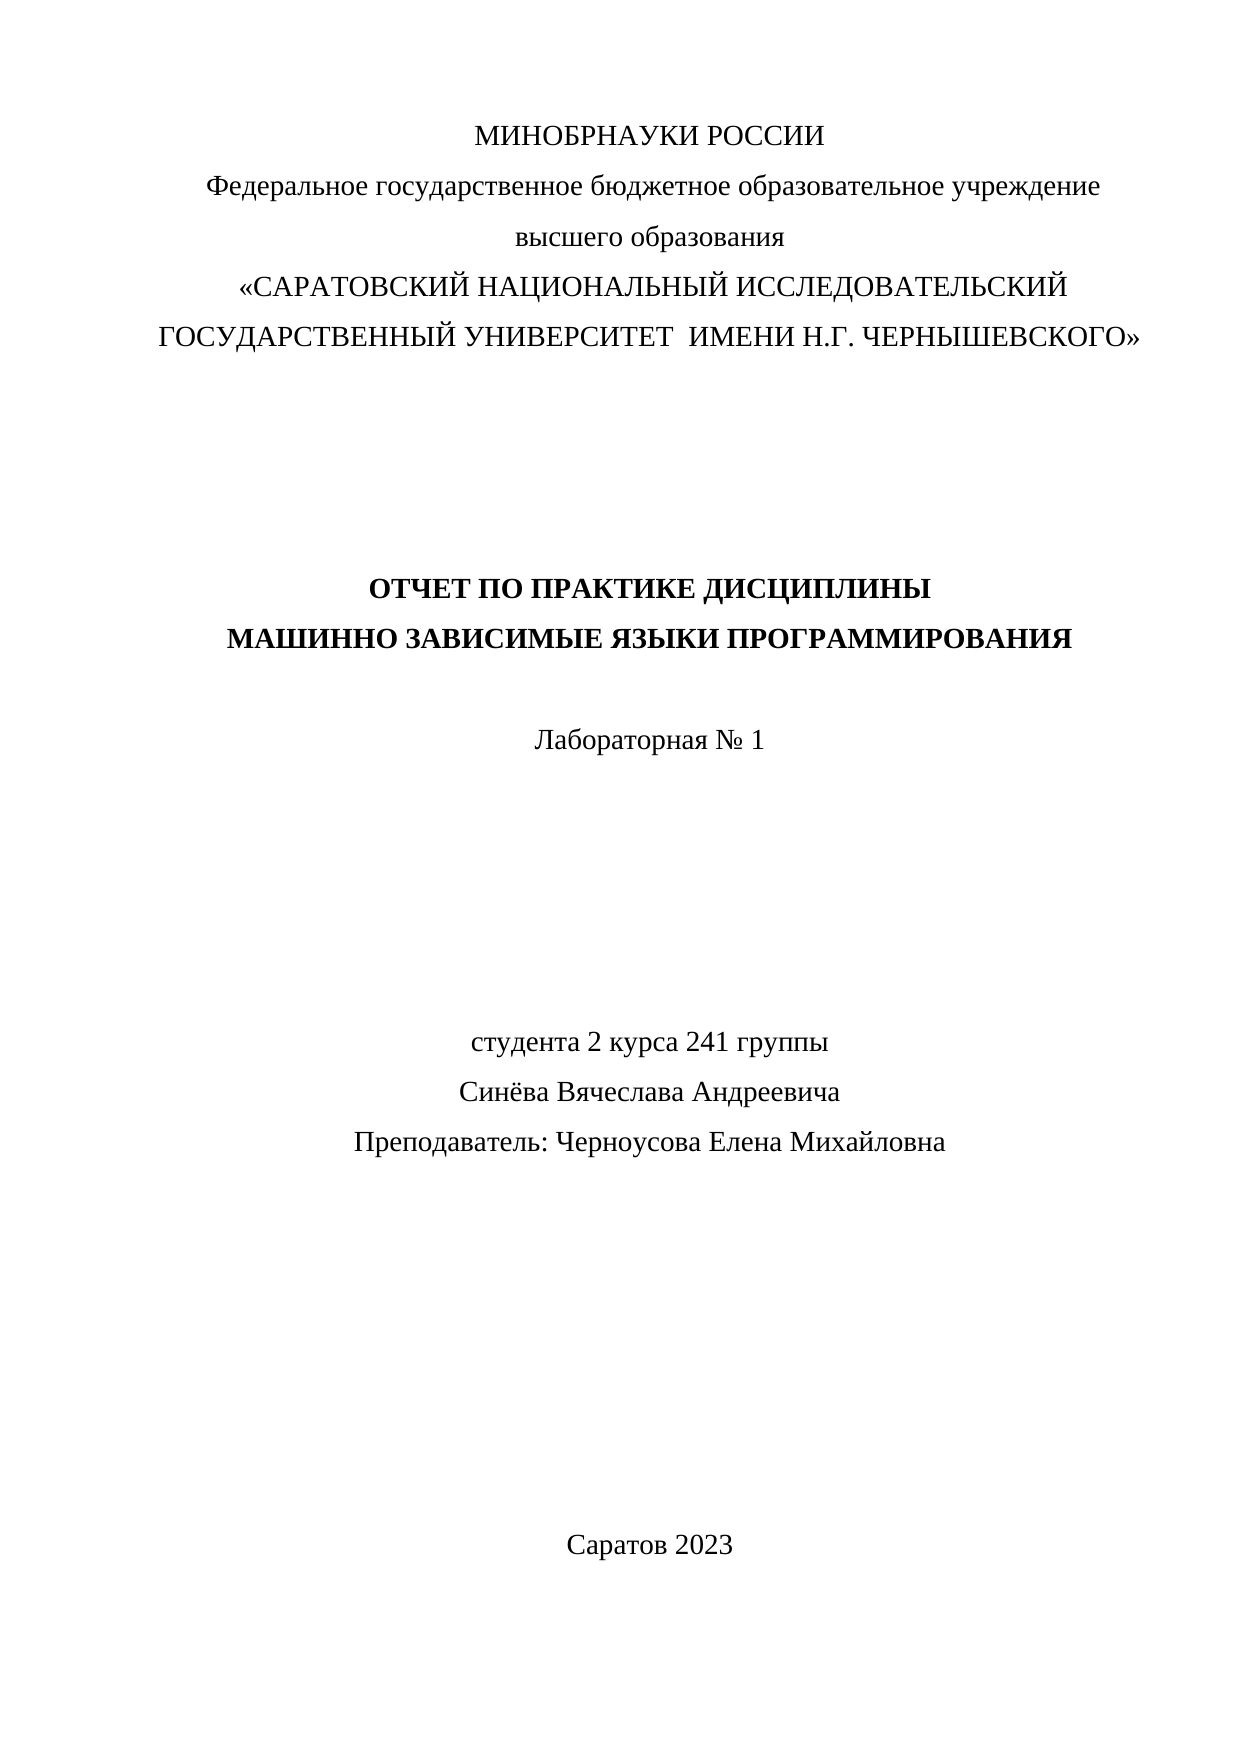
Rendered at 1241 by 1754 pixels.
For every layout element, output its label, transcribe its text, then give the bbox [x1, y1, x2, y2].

text Лабораторная № 1 [148, 722, 1152, 755]
text ОТЧЕТ ПО ПРАКТИКЕ ДИСЦИПЛИНЫ [148, 571, 1152, 604]
text Синёва Вячеслава Андреевича [148, 1074, 1152, 1108]
text МАШИННО ЗАВИСИМЫЕ ЯЗЫКИ ПРОГРАММИРОВАНИЯ [148, 621, 1152, 655]
text Федеральное государственное бюджетное образовательное учреждение высшего образования [148, 168, 1152, 252]
text студента 2 курса 241 группы [148, 1024, 1152, 1057]
text Преподаватель: Черноусова Елена Михайловна [148, 1124, 1152, 1158]
text «САРАТОВСКИЙ НАЦИОНАЛЬНЫЙ ИССЛЕДОВАТЕЛЬСКИЙ ГОСУДАРСТВЕННЫЙ УНИВЕРСИТЕТ ИМЕНИ Н.Г. ЧЕРНЫШЕВСКОГО» [148, 269, 1152, 353]
text Саратов 2023 [148, 1527, 1152, 1560]
text МИНОБРНАУКИ РОССИИ [148, 118, 1152, 152]
